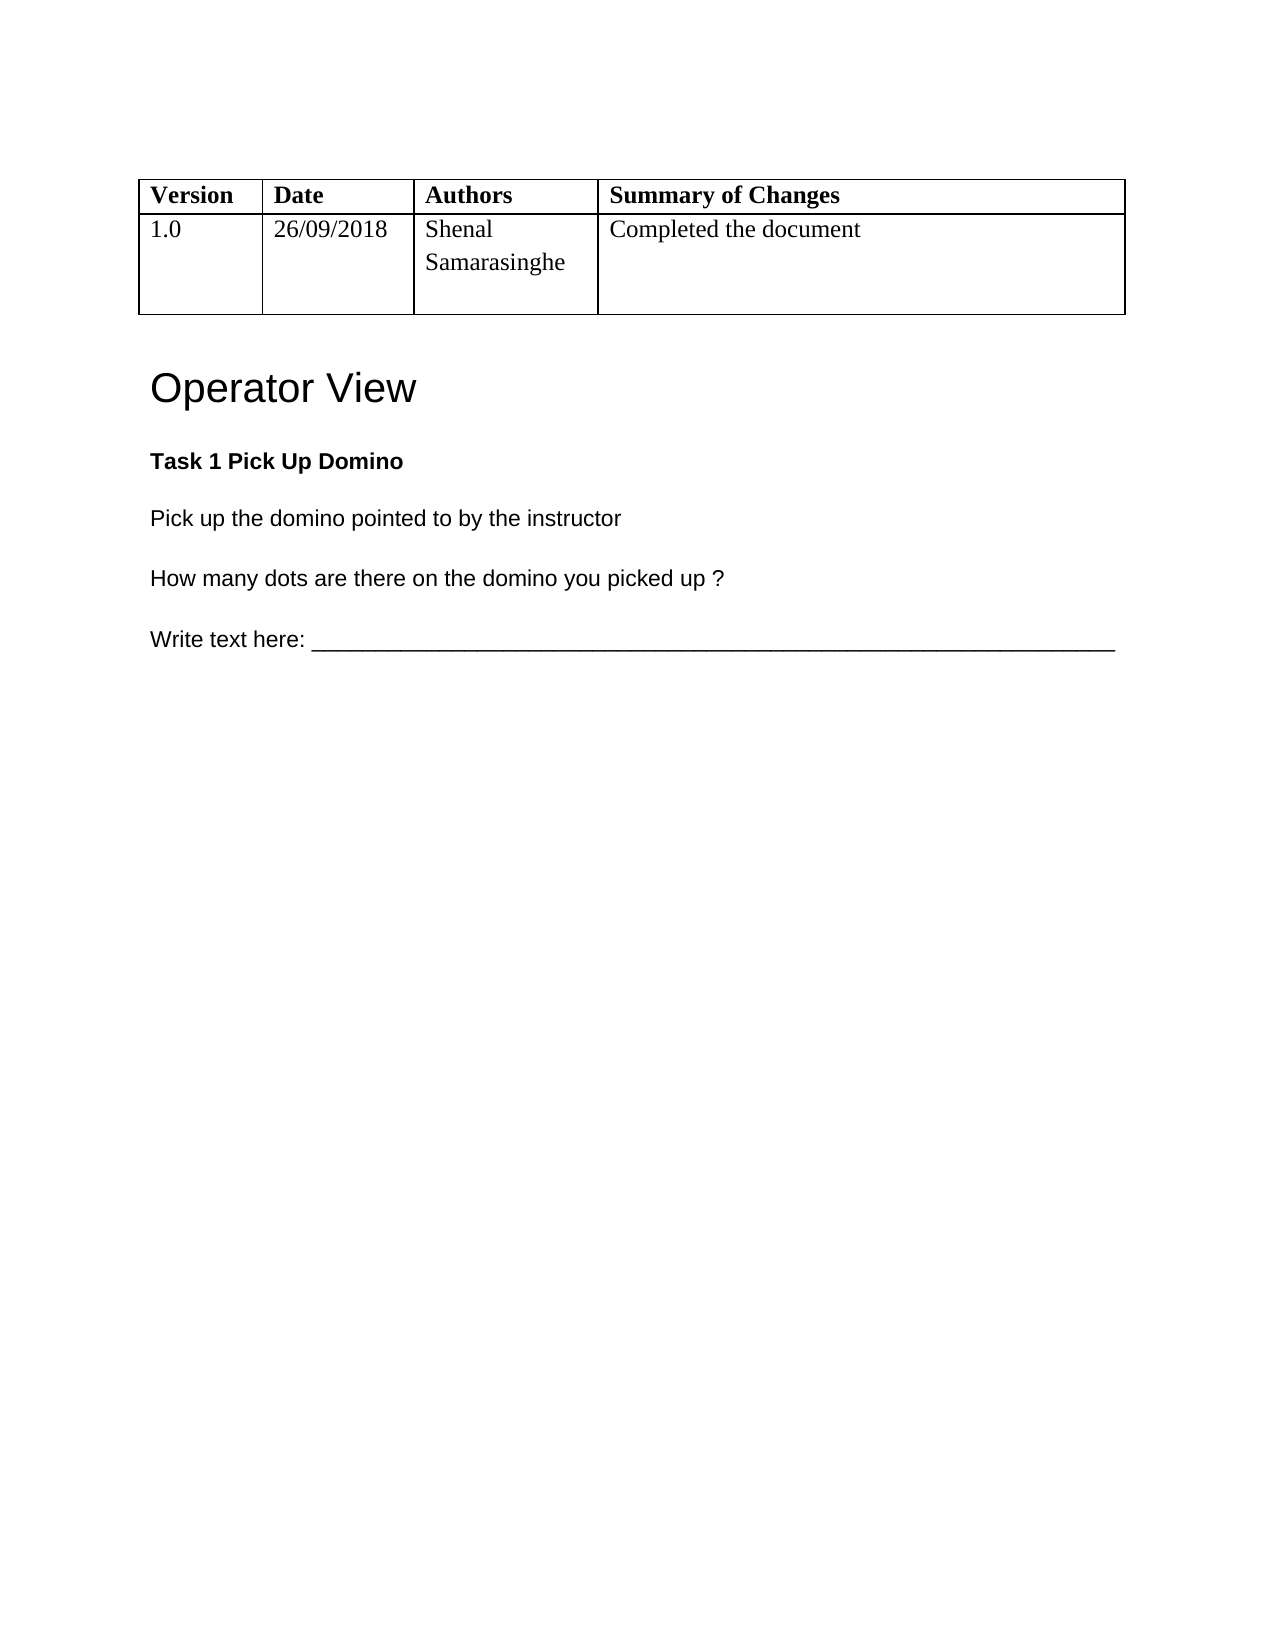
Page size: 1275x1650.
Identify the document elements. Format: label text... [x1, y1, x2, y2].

table_cell 26/09/2018 [263, 215, 413, 313]
table_header Date [263, 180, 413, 213]
table_header Summary of Changes [599, 180, 1124, 213]
text Write text here: _______________________________________________________________ [150, 596, 1125, 652]
text Pick up the domino pointed to by the instructor [150, 505, 1125, 531]
text Operator View [150, 363, 1125, 411]
table_cell 1.0 [140, 215, 262, 313]
text How many dots are there on the domino you picked up ? [150, 565, 1125, 592]
text Task 1 Pick Up Domino [150, 448, 1125, 475]
table_cell Completed the document [599, 215, 1124, 313]
table_header Version [140, 180, 262, 213]
table_header Authors [415, 180, 597, 213]
table_cell Shenal Samarasinghe [415, 215, 597, 313]
